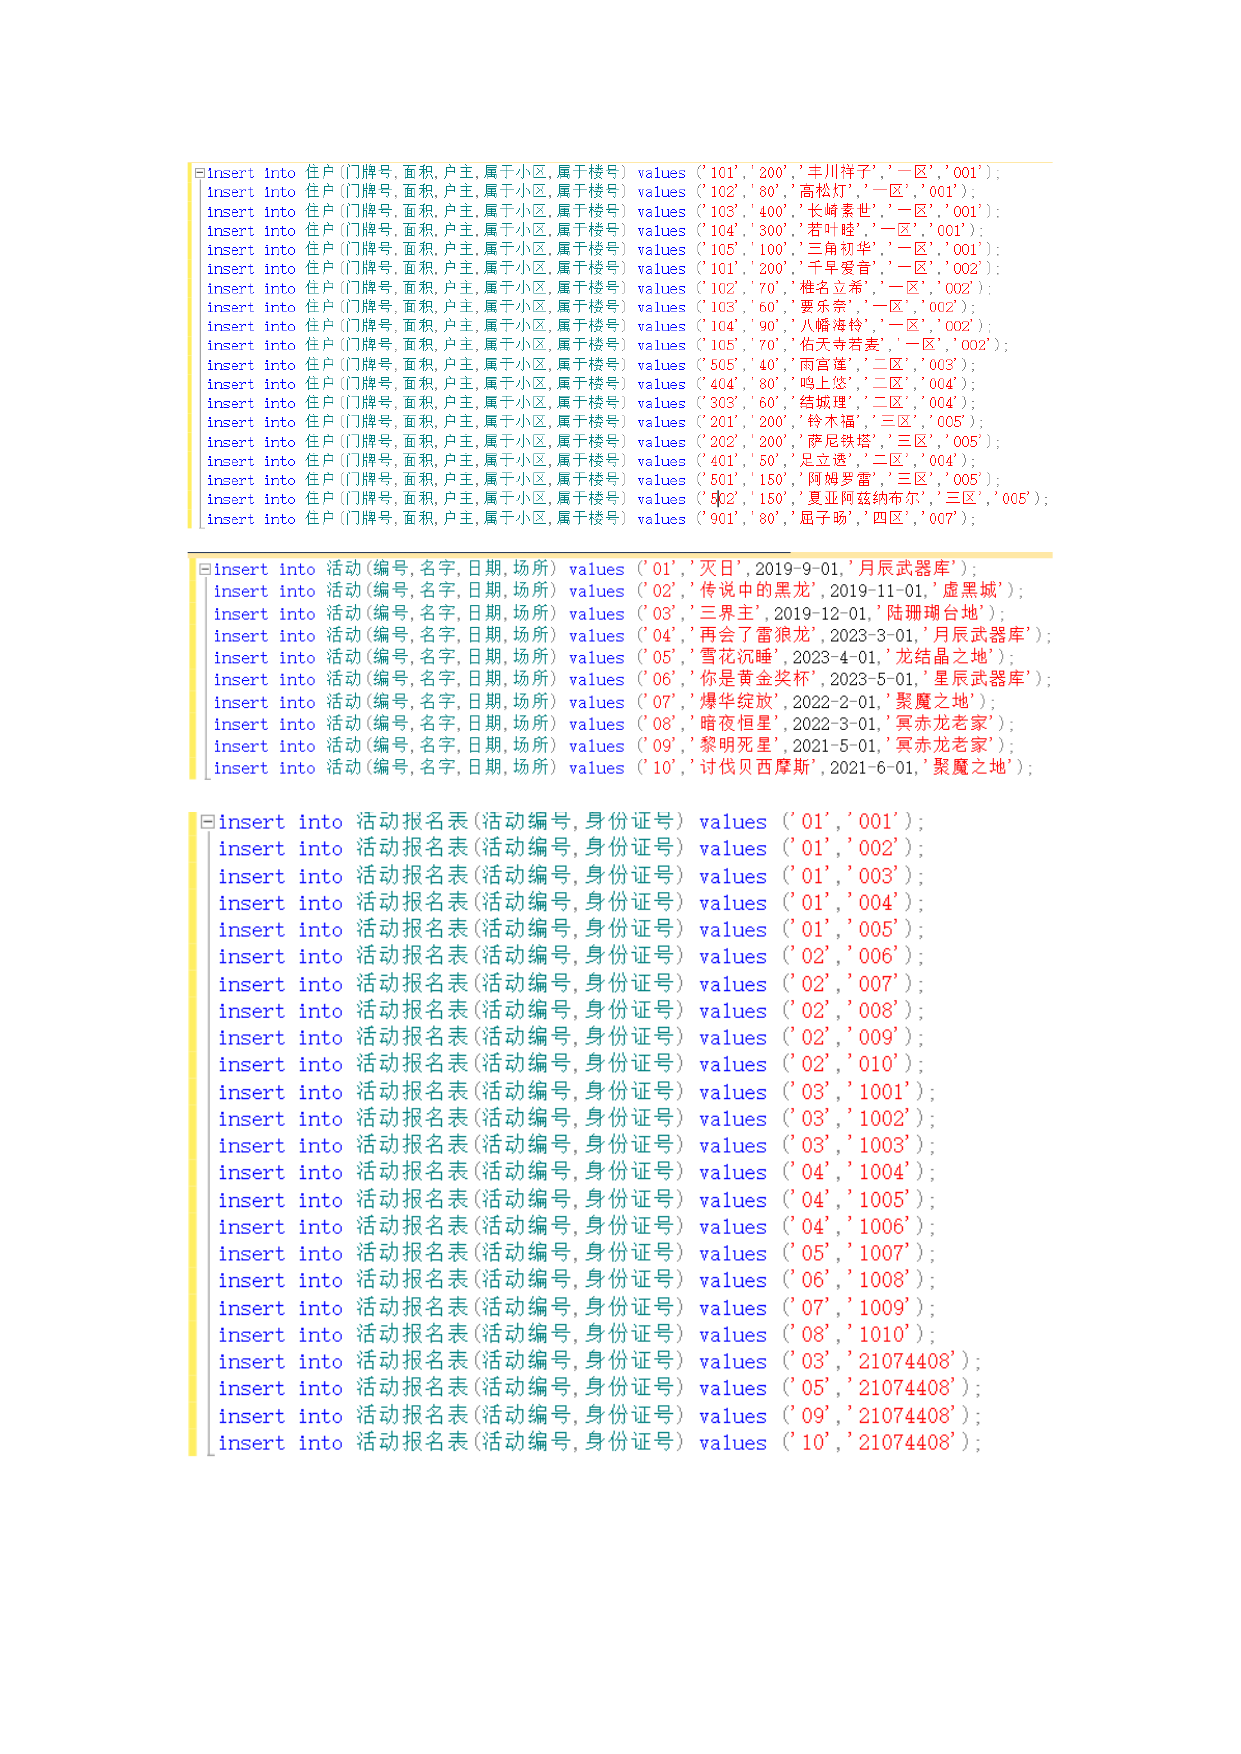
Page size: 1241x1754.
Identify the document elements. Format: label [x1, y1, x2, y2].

picture [187, 812, 987, 1460]
picture [187, 162, 1053, 529]
picture [187, 552, 1053, 783]
